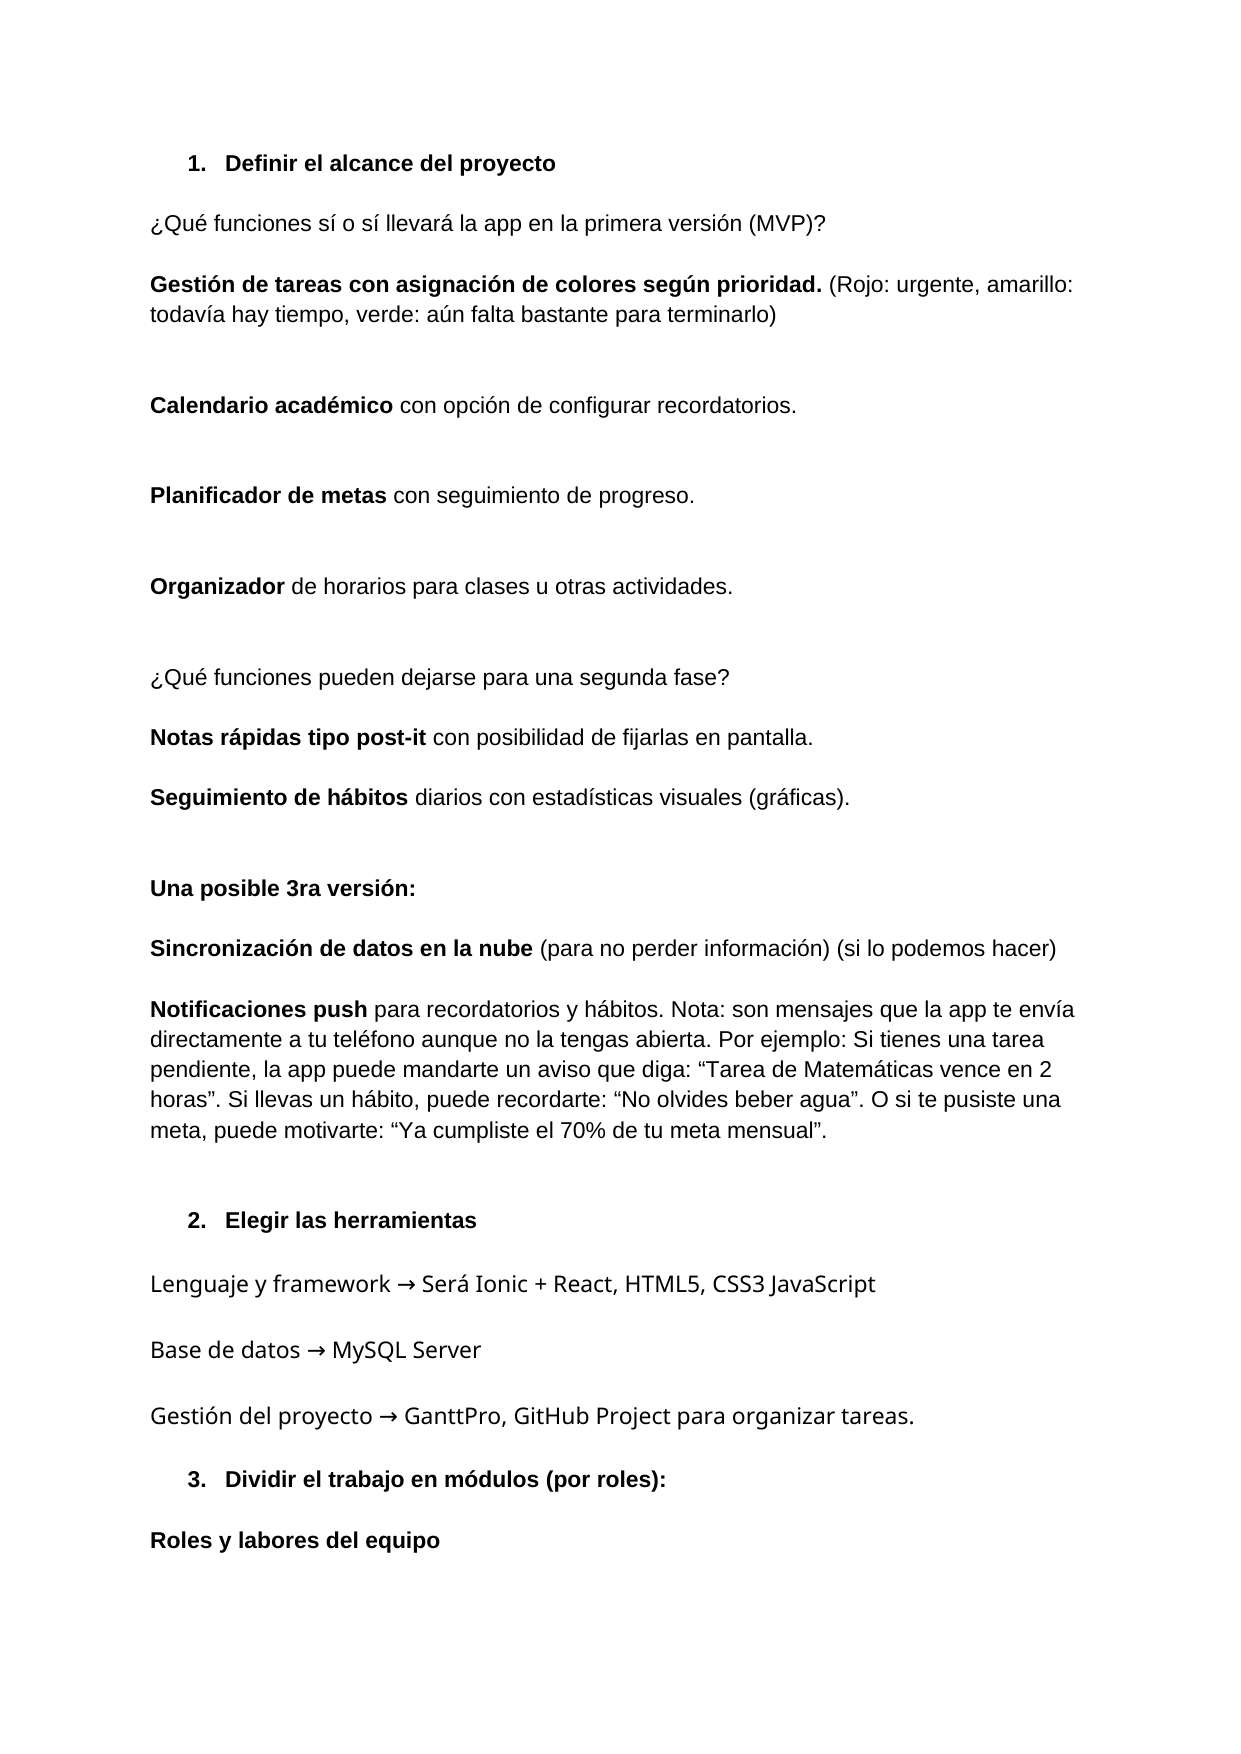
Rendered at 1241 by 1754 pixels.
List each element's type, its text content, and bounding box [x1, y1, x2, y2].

list Dividir el trabajo en módulos (por roles): [187, 1466, 1090, 1492]
text Notas rápidas tipo post-it con posibilidad de fijarlas en pantalla. [150, 724, 1090, 750]
list Definir el alcance del proyecto [187, 150, 1090, 176]
text Gestión de tareas con asignación de colores según prioridad. (Rojo: urgente, amarillo: todavía hay tiempo, verde: aún falta bastante para terminarlo) [150, 271, 1090, 327]
list Elegir las herramientas [187, 1207, 1090, 1234]
text Lenguaje y framework → Será Ionic + React, HTML5, CSS3 JavaScript [150, 1268, 1090, 1299]
text Organizador de horarios para clases u otras actividades. [150, 573, 1090, 599]
text Base de datos → MySQL Server [150, 1334, 1090, 1365]
text ¿Qué funciones sí o sí llevará la app en la primera versión (MVP)? [150, 210, 1090, 237]
text Planificador de metas con seguimiento de progreso. [150, 482, 1090, 509]
text Seguimiento de hábitos diarios con estadísticas visuales (gráficas). [150, 784, 1090, 811]
text Calendario académico con opción de configurar recordatorios. [150, 392, 1090, 418]
text Notificaciones push para recordatorios y hábitos. Nota: son mensajes que la app te envía directamente a tu teléfono aunque no la tengas abierta. Por ejemplo: Si tienes una tarea pendiente, la app puede mandarte un aviso que diga: “Tarea de Matemáticas vence en 2 horas”. Si llevas un hábito, puede recordarte: “No olvides beber agua”. O si te pusiste una meta, puede motivarte: “Ya cumpliste el 70% de tu meta mensual”. [150, 996, 1090, 1143]
text ¿Qué funciones pueden dejarse para una segunda fase? [150, 663, 1090, 690]
text Sincronización de datos en la nube (para no perder información) (si lo podemos hacer) [150, 935, 1090, 962]
text Roles y labores del equipo [150, 1527, 1090, 1553]
text Una posible 3ra versión: [150, 875, 1090, 901]
text Gestión del proyecto → GanttPro, GitHub Project para organizar tareas. [150, 1400, 1090, 1431]
